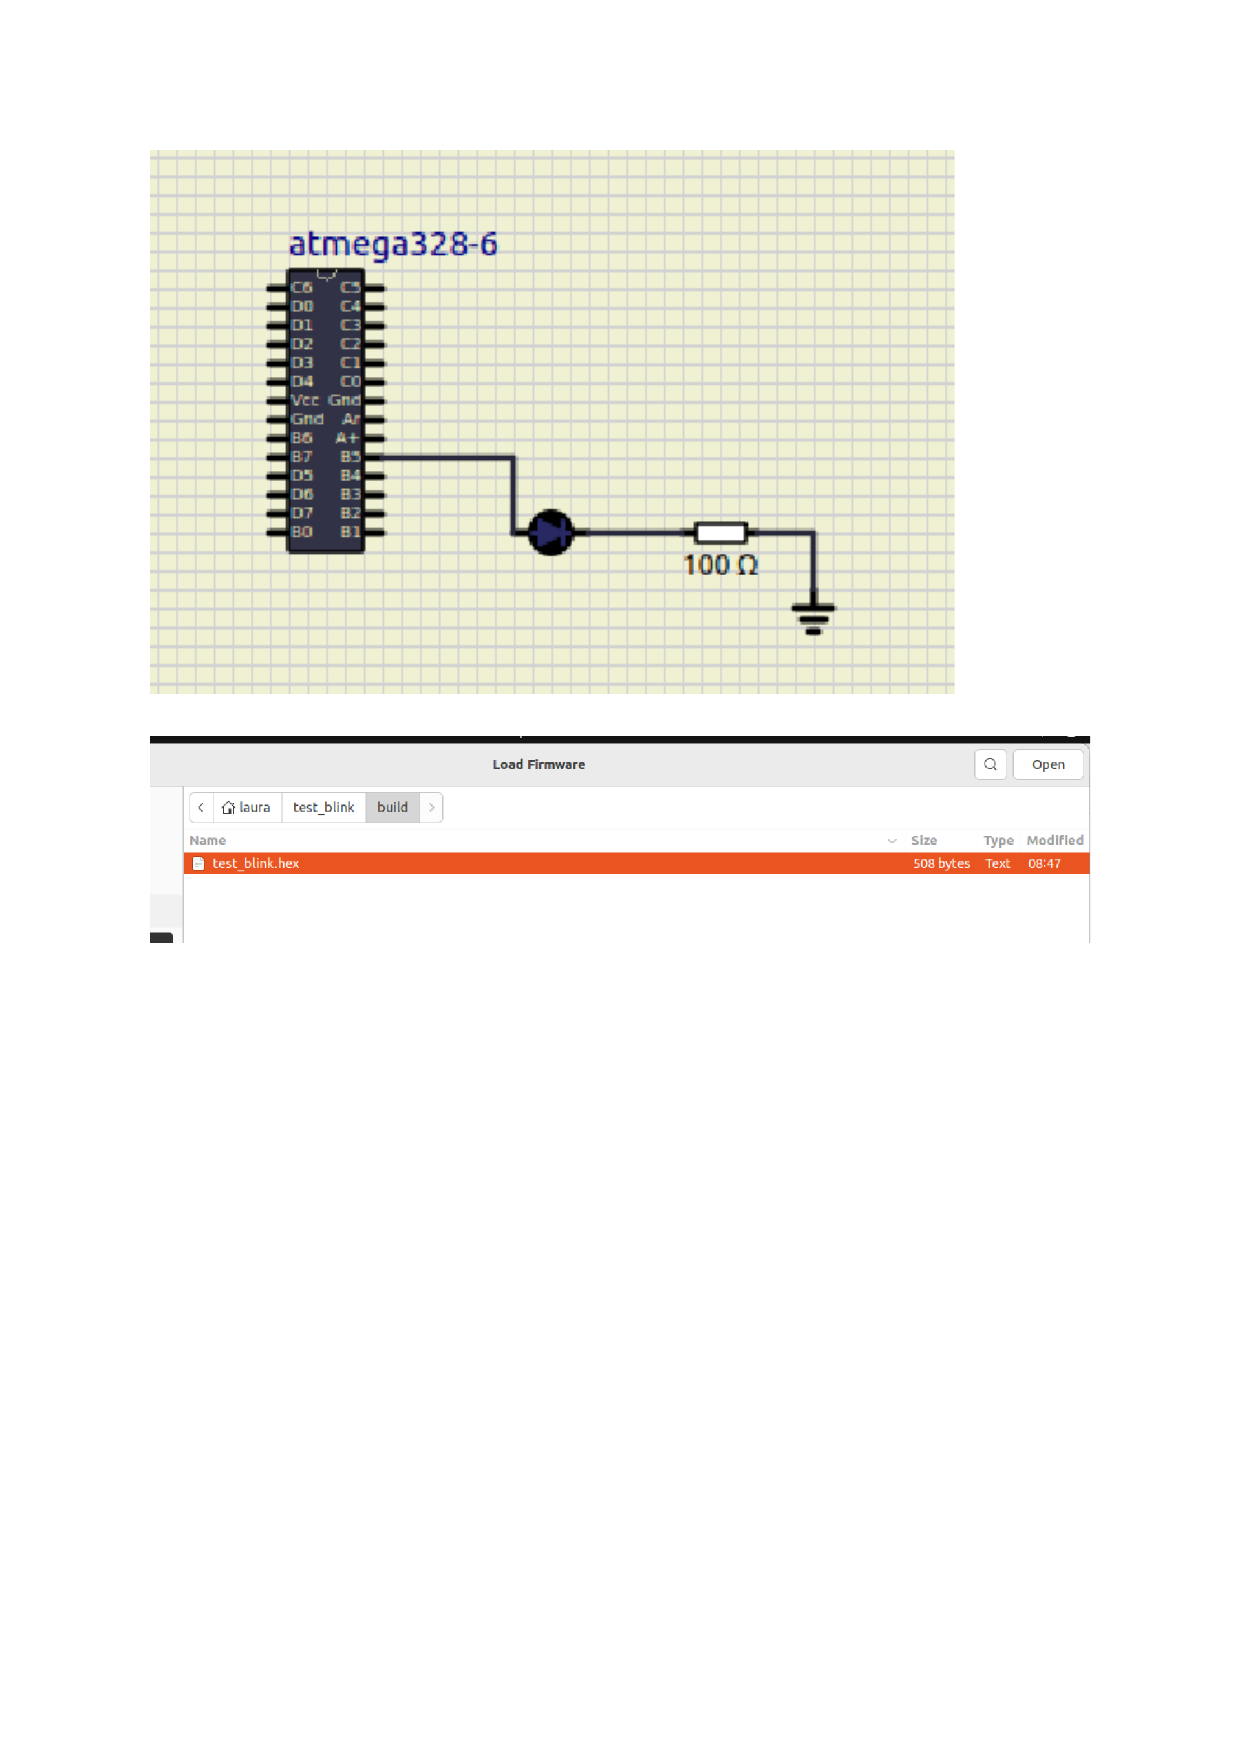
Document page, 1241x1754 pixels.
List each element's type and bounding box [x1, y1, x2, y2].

picture [150, 150, 955, 694]
picture [150, 736, 1091, 943]
